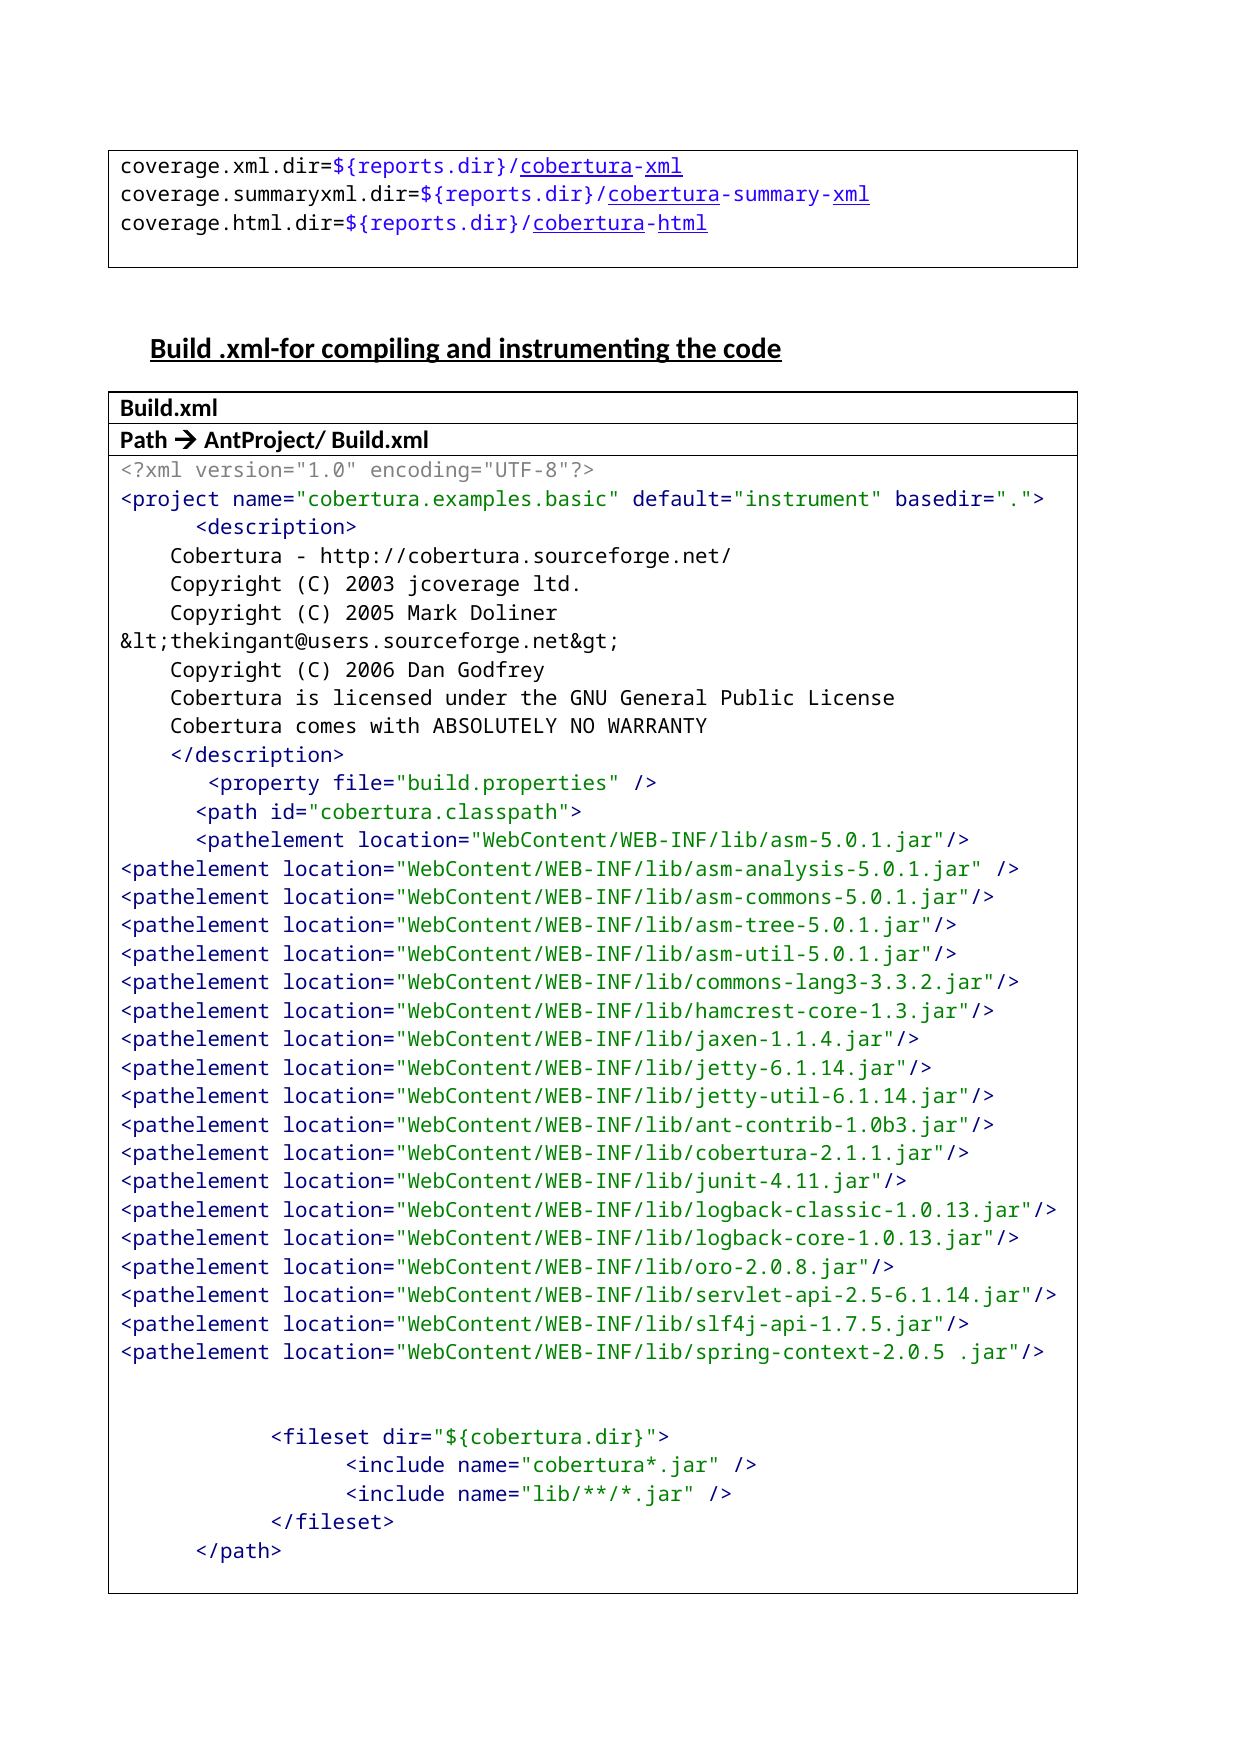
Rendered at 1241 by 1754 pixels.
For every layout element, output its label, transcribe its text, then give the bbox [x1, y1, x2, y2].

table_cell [109, 456, 1077, 1593]
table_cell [109, 151, 1077, 267]
table_header Build.xml [109, 393, 1077, 423]
table_cell Path AntProject/ Build.xml [109, 424, 1077, 454]
text Build .xml-for compiling and instrumenting the code [150, 330, 1090, 365]
